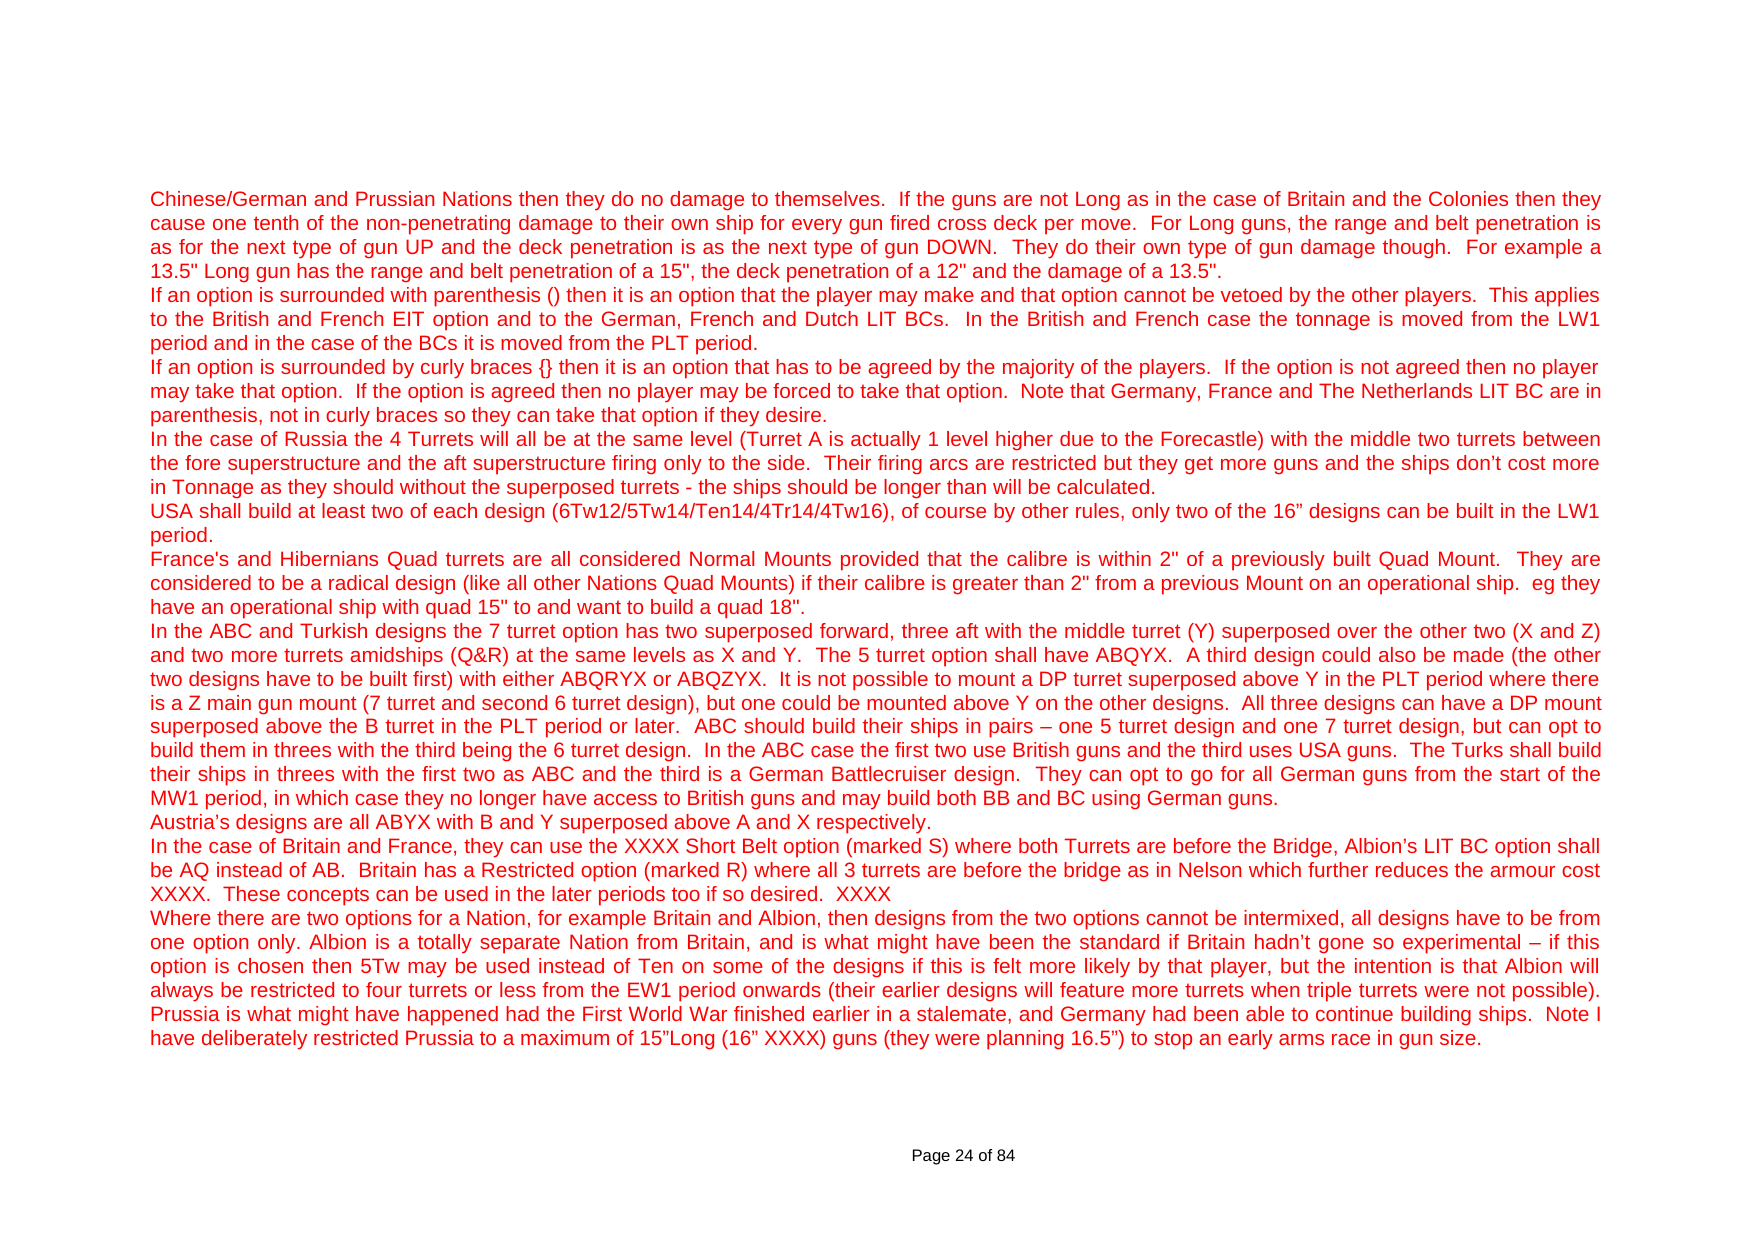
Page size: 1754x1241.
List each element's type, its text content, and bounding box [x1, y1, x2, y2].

text France's and Hibernians Quad turrets are all considered Normal Mounts provided that the calibre is within 2" of a previously built Quad Mount. They are considered to be a radical design (like all other Nations Quad Mounts) if their calibre is greater than 2" from a previous Mount on an operational ship. eg they have an operational ship with quad 15" to and want to build a quad 18". [150, 547, 1604, 618]
text In the case of Russia the 4 Turrets will all be at the same level (Turret A is actually 1 level higher due to the Forecastle) with the middle two turrets between the fore superstructure and the aft superstructure firing only to the side. Their firing arcs are restricted but they get more guns and the ships don’t cost more in Tonnage as they should without the superposed turrets - the ships should be longer than will be calculated. [150, 427, 1604, 499]
text If an option is surrounded with parenthesis () then it is an option that the player may make and that option cannot be vetoed by the other players. This applies to the British and French EIT option and to the German, French and Dutch LIT BCs. In the British and French case the tonnage is moved from the LW1 period and in the case of the BCs it is moved from the PLT period. [150, 283, 1604, 355]
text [150, 187, 1604, 283]
text Where there are two options for a Nation, for example Britain and Albion, then designs from the two options cannot be intermixed, all designs have to be from one option only. Albion is a totally separate Nation from Britain, and is what might have been the standard if Britain hadn’t gone so experimental – if this option is chosen then 5Tw may be used instead of Ten on some of the designs if this is felt more likely by that player, but the intention is that Albion will always be restricted to four turrets or less from the EW1 period onwards (their earlier designs will feature more turrets when triple turrets were not possible). Prussia is what might have happened had the First World War finished earlier in a stalemate, and Germany had been able to continue building ships. Note I have deliberately restricted Prussia to a maximum of 15”Long (16” XXXX) guns (they were planning 16.5”) to stop an early arms race in gun size. [150, 906, 1604, 1050]
text USA shall build at least two of each design (6Tw12/5Tw14/Ten14/4Tr14/4Tw16), of course by other rules, only two of the 16” designs can be built in the LW1 period. [150, 499, 1604, 547]
text In the ABC and Turkish designs the 7 turret option has two superposed forward, three aft with the middle turret (Y) superposed over the other two (X and Z) and two more turrets amidships (Q&R) at the same levels as X and Y. The 5 turret option shall have ABQYX. A third design could also be made (the other two designs have to be built first) with either ABQRYX or ABQZYX. It is not possible to mount a DP turret superposed above Y in the PLT period where there is a Z main gun mount (7 turret and second 6 turret design), but one could be mounted above Y on the other designs. All three designs can have a DP mount superposed above the B turret in the PLT period or later. ABC should build their ships in pairs – one 5 turret design and one 7 turret design, but can opt to build them in threes with the third being the 6 turret design. In the ABC case the first two use British guns and the third uses USA guns. The Turks shall build their ships in threes with the first two as ABC and the third is a German Battlecruiser design. They can opt to go for all German guns from the start of the MW1 period, in which case they no longer have access to British guns and may build both BB and BC using German guns. [150, 618, 1604, 810]
text Austria’s designs are all ABYX with B and Y superposed above A and X respectively. [150, 810, 1604, 834]
text In the case of Britain and France, they can use the XXXX Short Belt option (marked S) where both Turrets are before the Bridge, Albion’s LIT BC option shall be AQ instead of AB. Britain has a Restricted option (marked R) where all 3 turrets are before the bridge as in Nelson which further reduces the armour cost XXXX. These concepts can be used in the later periods too if so desired. XXXX [150, 834, 1604, 906]
text If an option is surrounded by curly braces {} then it is an option that has to be agreed by the majority of the players. If the option is not agreed then no player may take that option. If the option is agreed then no player may be forced to take that option. Note that Germany, France and The Netherlands LIT BC are in parenthesis, not in curly braces so they can take that option if they desire. [150, 355, 1604, 427]
